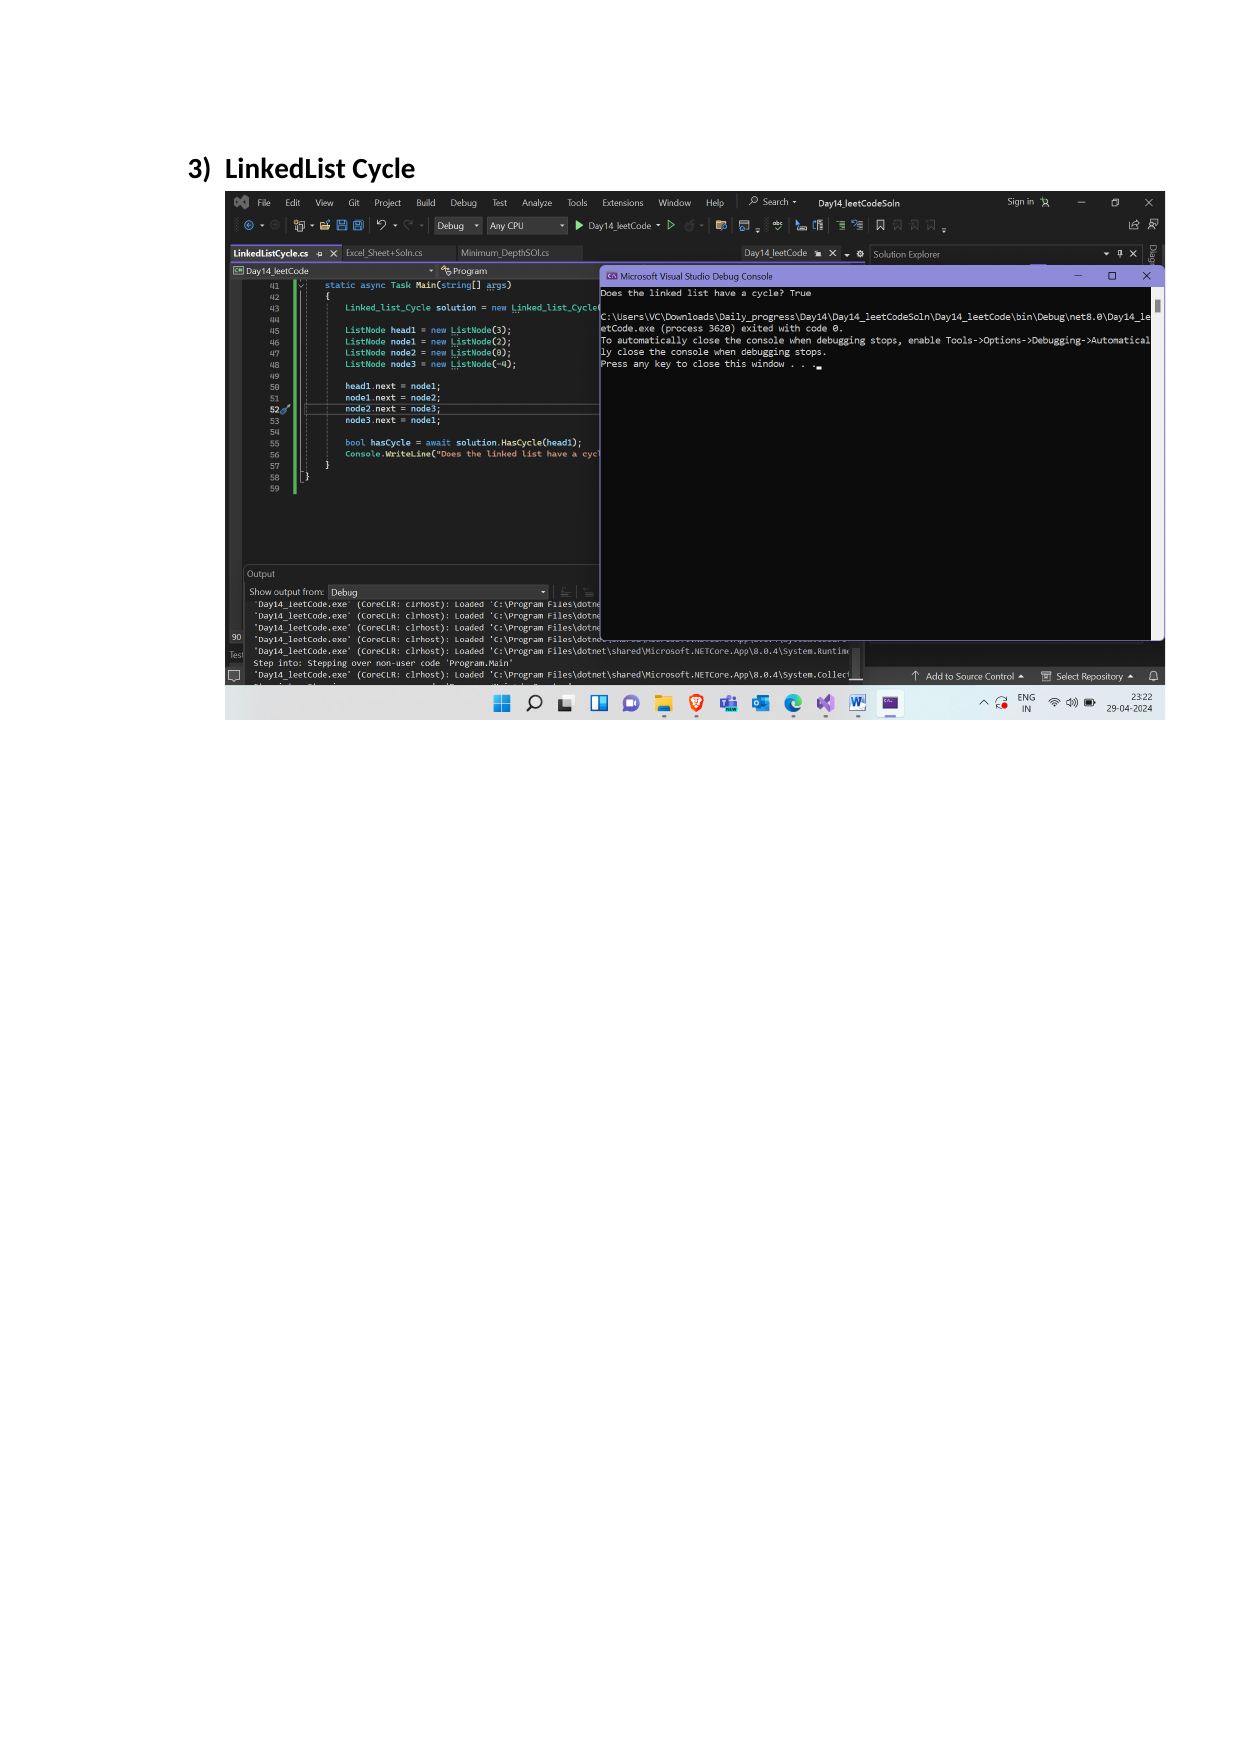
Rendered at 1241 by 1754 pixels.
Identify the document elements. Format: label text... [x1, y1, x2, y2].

list LinkedList Cycle [187, 150, 1090, 186]
picture [225, 191, 1166, 720]
